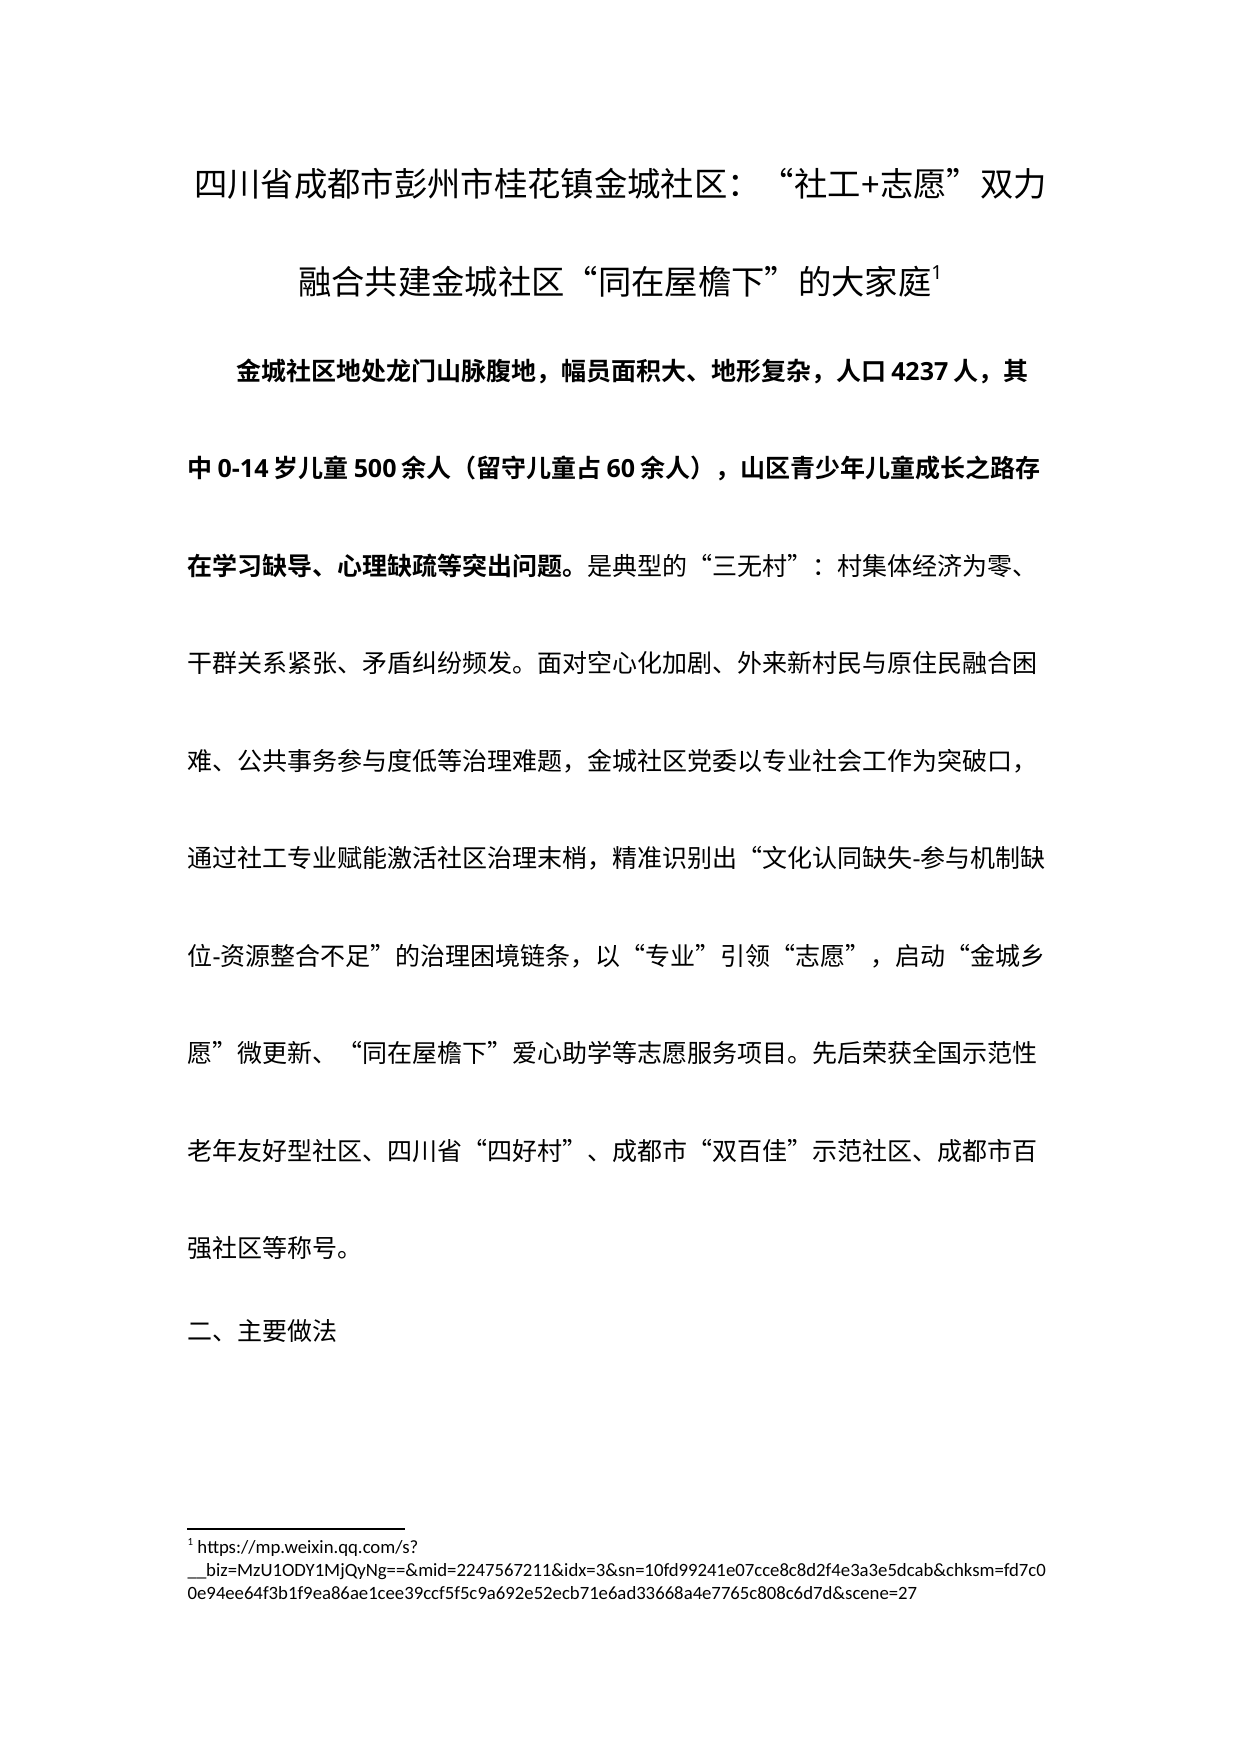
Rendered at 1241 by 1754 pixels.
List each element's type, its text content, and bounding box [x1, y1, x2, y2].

text 金城社区地处龙门山脉腹地，幅员面积大、地形复杂，人口4237人，其中0-14岁儿童500余人（留守儿童占60余人），山区青少年儿童成长之路存在学习缺导、心理缺疏等突出问题。是典型的“三无村”：村集体经济为零、干群关系紧张、矛盾纠纷频发。面对空心化加剧、外来新村民与原住民融合困难、公共事务参与度低等治理难题，金城社区党委以专业社会工作为突破口，通过社工专业赋能激活社区治理末梢，精准识别出“文化认同缺失-参与机制缺位-资源整合不足”的治理困境链条，以“专业”引领“志愿”，启动“金城乡愿”微更新、“同在屋檐下”爱心助学等志愿服务项目。先后荣获全国示范性老年友好型社区、四川省“四好村”、成都市“双百佳”示范社区、成都市百强社区等称号。 [187, 337, 1053, 1279]
list 主要做法 [187, 1297, 1053, 1362]
text 四川省成都市彭州市桂花镇金城社区：“社工+志愿”双力融合共建金城社区“同在屋檐下”的大家庭 [187, 150, 1053, 312]
